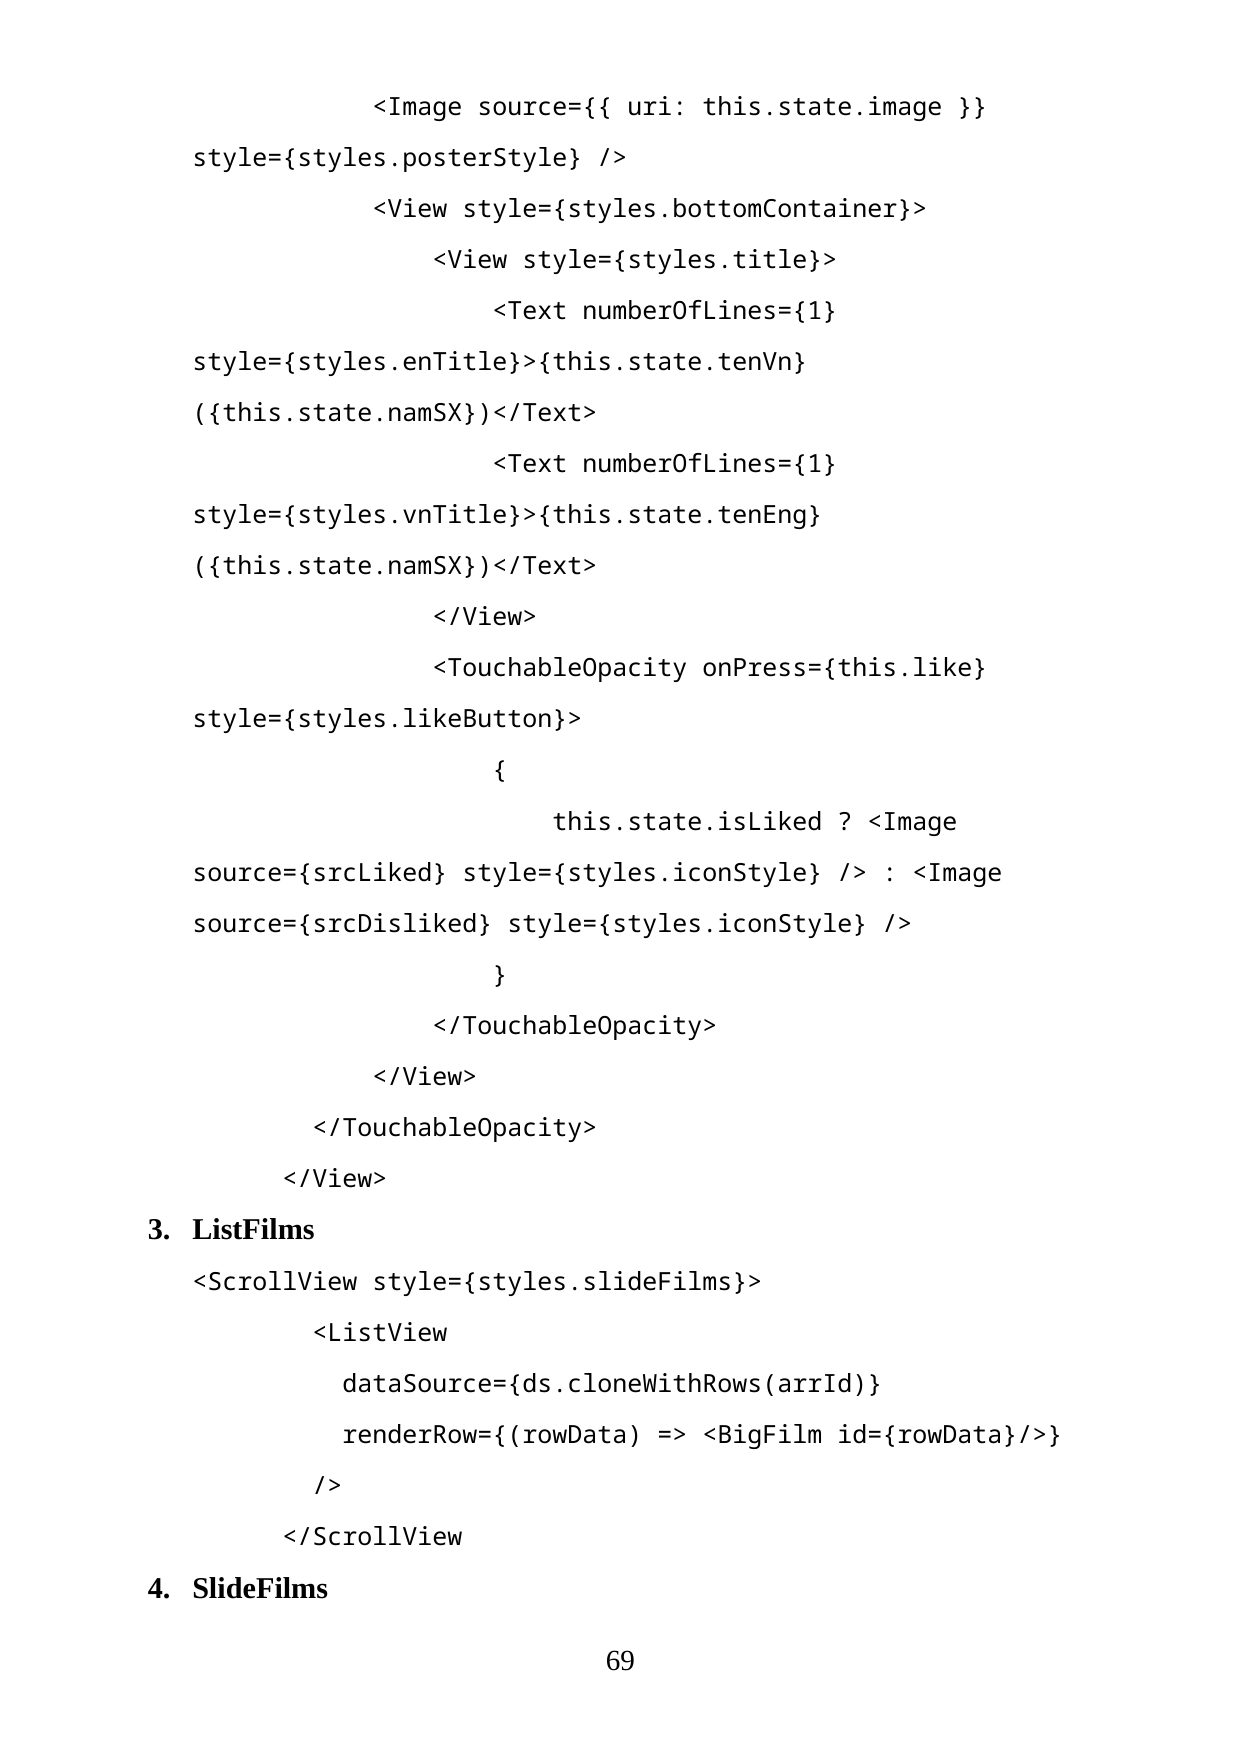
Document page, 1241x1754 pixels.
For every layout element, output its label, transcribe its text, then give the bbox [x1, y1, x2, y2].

list </View> [192, 1161, 1152, 1194]
list <ScrollView style={styles.slideFilms}> [192, 1263, 1152, 1298]
list this.state.isLiked ? <Image source={srcLiked} style={styles.iconStyle} /> : <Image source={srcDisliked} style={styles.iconStyle} /> [192, 803, 1152, 939]
list </TouchableOpacity> [192, 1109, 1152, 1143]
list <Text numberOfLines={1} style={styles.vnTitle}>{this.state.tenEng} ({this.state.namSX})</Text> [192, 446, 1152, 582]
list <ListView [192, 1314, 1152, 1349]
list renderRow={(rowData) => <BigFilm id={rowData}/>} [192, 1417, 1152, 1451]
list <View style={styles.bottomContainer}> [192, 191, 1152, 225]
list /> [192, 1468, 1152, 1502]
list SlideFilms [148, 1570, 1152, 1604]
list <View style={styles.title}> [192, 242, 1152, 276]
list </ScrollView [192, 1519, 1152, 1553]
list </View> [192, 1058, 1152, 1092]
list </View> [192, 599, 1152, 633]
list dataSource={ds.cloneWithRows(arrId)} [192, 1366, 1152, 1400]
list <Image source={{ uri: this.state.image }} style={styles.posterStyle} /> [192, 89, 1152, 174]
list ListFilms [148, 1212, 1152, 1246]
list } [192, 956, 1152, 990]
list </TouchableOpacity> [192, 1007, 1152, 1041]
list { [192, 752, 1152, 786]
list <Text numberOfLines={1} style={styles.enTitle}>{this.state.tenVn} ({this.state.namSX})</Text> [192, 293, 1152, 429]
list <TouchableOpacity onPress={this.like} style={styles.likeButton}> [192, 650, 1152, 735]
